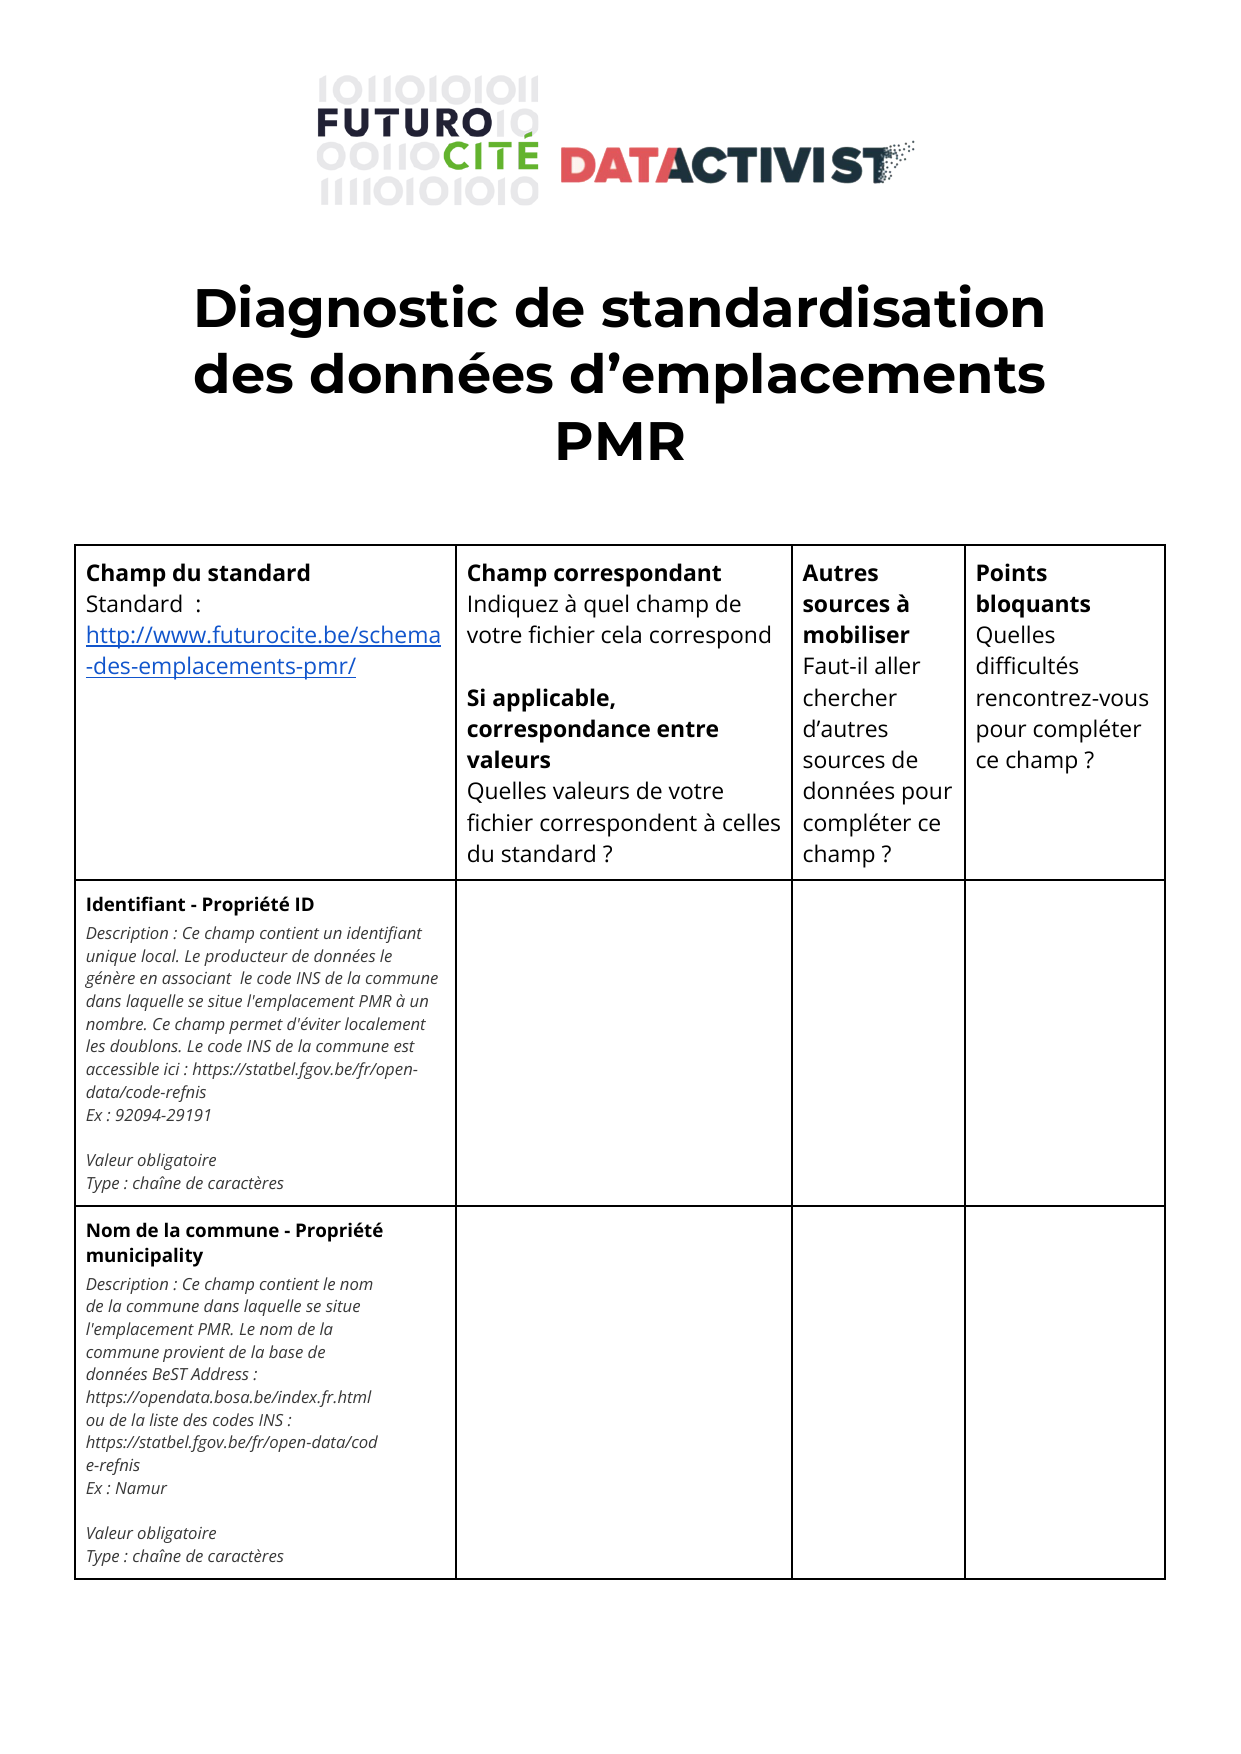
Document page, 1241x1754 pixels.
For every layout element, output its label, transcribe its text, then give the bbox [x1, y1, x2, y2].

table_cell Identifiant - Propriété ID Description : Ce champ contient un identifiant unique local. Le producteur de données le génère en associant le code INS de la commune dans laquelle se situe l'emplacement PMR à un nombre. Ce champ permet d'éviter localement les doublons. Le code INS de la commune est accessible ici : https://statbel.fgov.be/fr/open-data/code-refnis Ex : 92094-29191 Valeur obligatoire Type : chaîne de caractères [76, 881, 455, 1204]
table_header Points bloquants Quelles difficultés rencontrez-vous pour compléter ce champ ? [966, 546, 1164, 879]
picture [550, 120, 924, 206]
title Diagnostic de standardisation des données d’emplacements PMR [150, 209, 1090, 473]
table_cell [966, 881, 1164, 1204]
table_header Champ correspondant Indiquez à quel champ de votre fichier cela correspond Si applicable, correspondance entre valeurs Quelles valeurs de votre fichier correspondent à celles du standard ? [457, 546, 791, 879]
table_cell [457, 881, 791, 1204]
table_header Autres sources à mobiliser Faut-il aller chercher d’autres sources de données pour compléter ce champ ? [793, 546, 964, 879]
picture [316, 75, 539, 206]
table_cell Nom de la commune - Propriété municipality Description : Ce champ contient le nom de la commune dans laquelle se situe l'emplacement PMR. Le nom de la commune provient de la base de données BeST Address : https://opendata.bosa.be/index.fr.html ou de la liste des codes INS : https://statbel.fgov.be/fr/open-data/code-refnis Ex : Namur Valeur obligatoire Type : chaîne de caractères [76, 1207, 455, 1578]
table_cell [457, 1207, 791, 1578]
table_cell [793, 1207, 964, 1578]
table_cell [793, 881, 964, 1204]
table_header Champ du standard Standard : http://www.futurocite.be/schema-des-emplacements-pmr/ [76, 546, 455, 879]
table_cell [966, 1207, 1164, 1578]
